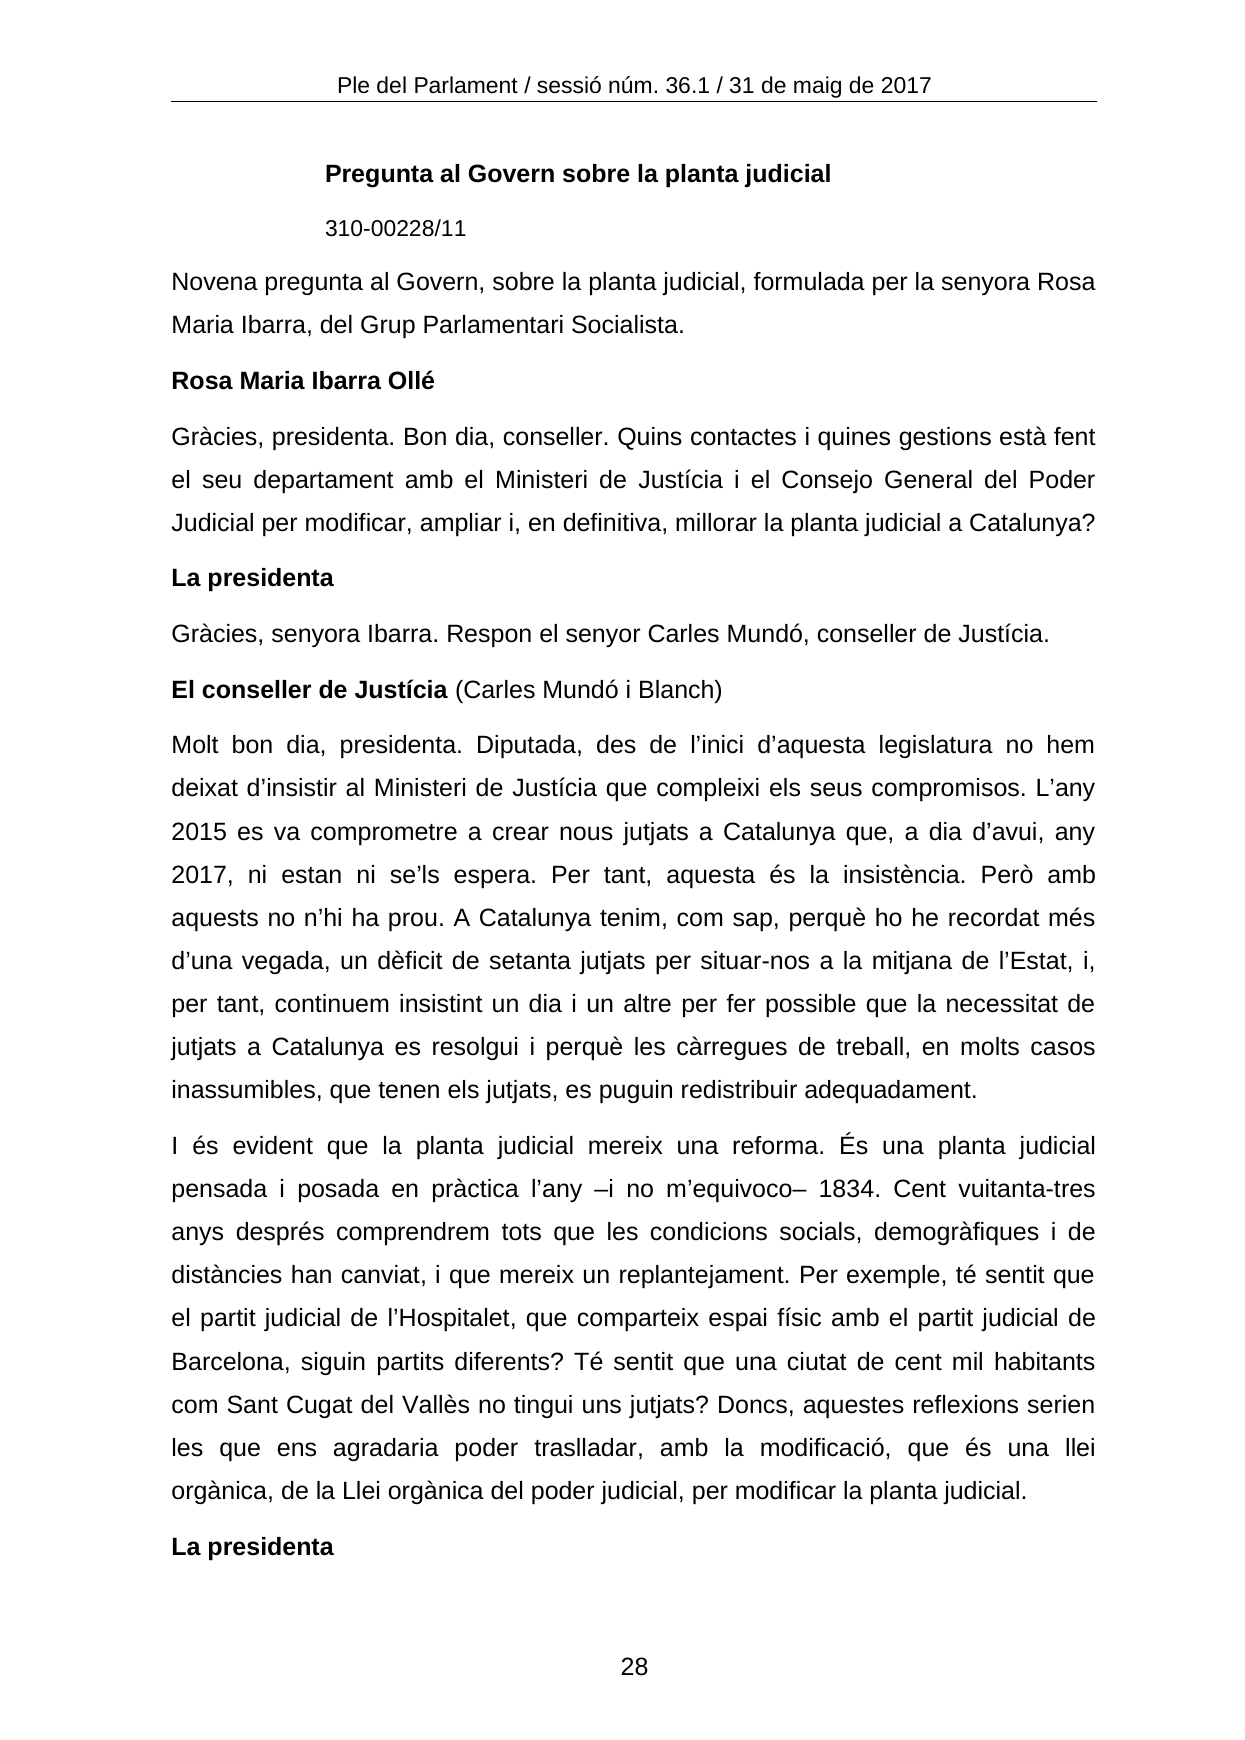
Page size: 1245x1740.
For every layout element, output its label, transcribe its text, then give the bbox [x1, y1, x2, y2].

text La presidenta [171, 1531, 1097, 1560]
text Molt bon dia, presidenta. Diputada, des de l’inici d’aquesta legislatura no hem deixat d’insistir al Ministeri de Justícia que compleixi els seus compromisos. L’any 2015 es va comprometre a crear nous jutjats a Catalunya que, a dia d’avui, any 2017, ni estan ni se’ls espera. Per tant, aquesta és la insistència. Però amb aquests no n’hi ha prou. A Catalunya tenim, com sap, perquè ho he recordat més d’una vegada, un dèficit de setanta jutjats per situar-nos a la mitjana de l’Estat, i, per tant, continuem insistint un dia i un altre per fer possible que la necessitat de jutjats a Catalunya es resolgui i perquè les càrregues de treball, en molts casos inassumibles, que tenen els jutjats, es puguin redistribuir adequadament. [171, 730, 1097, 1104]
text El conseller de Justícia (Carles Mundó i Blanch) [171, 674, 1097, 703]
text Gràcies, presidenta. Bon dia, conseller. Quins contactes i quines gestions està fent el seu departament amb el Ministeri de Justícia i el Consejo General del Poder Judicial per modificar, ampliar i, en definitiva, millorar la planta judicial a Catalunya? [171, 421, 1097, 536]
text Novena pregunta al Govern, sobre la planta judicial, formulada per la senyora Rosa Maria Ibarra, del Grup Parlamentari Socialista. [171, 267, 1097, 339]
text 310-00228/11 [325, 215, 1097, 241]
text Gràcies, senyora Ibarra. Respon el senyor Carles Mundó, conseller de Justícia. [171, 619, 1097, 648]
text Pregunta al Govern sobre la planta judicial [325, 159, 1097, 188]
text La presidenta [171, 563, 1097, 592]
text Rosa Maria Ibarra Ollé [171, 366, 1097, 394]
text I és evident que la planta judicial mereix una reforma. És una planta judicial pensada i posada en pràctica l’any –i no m’equivoco– 1834. Cent vuitanta-tres anys després comprendrem tots que les condicions socials, demogràfiques i de distàncies han canviat, i que mereix un replantejament. Per exemple, té sentit que el partit judicial de l’Hospitalet, que comparteix espai físic amb el partit judicial de Barcelona, siguin partits diferents? Té sentit que una ciutat de cent mil habitants com Sant Cugat del Vallès no tingui uns jutjats? Doncs, aquestes reflexions serien les que ens agradaria poder traslladar, amb la modificació, que és una llei orgànica, de la Llei orgànica del poder judicial, per modificar la planta judicial. [171, 1131, 1097, 1504]
